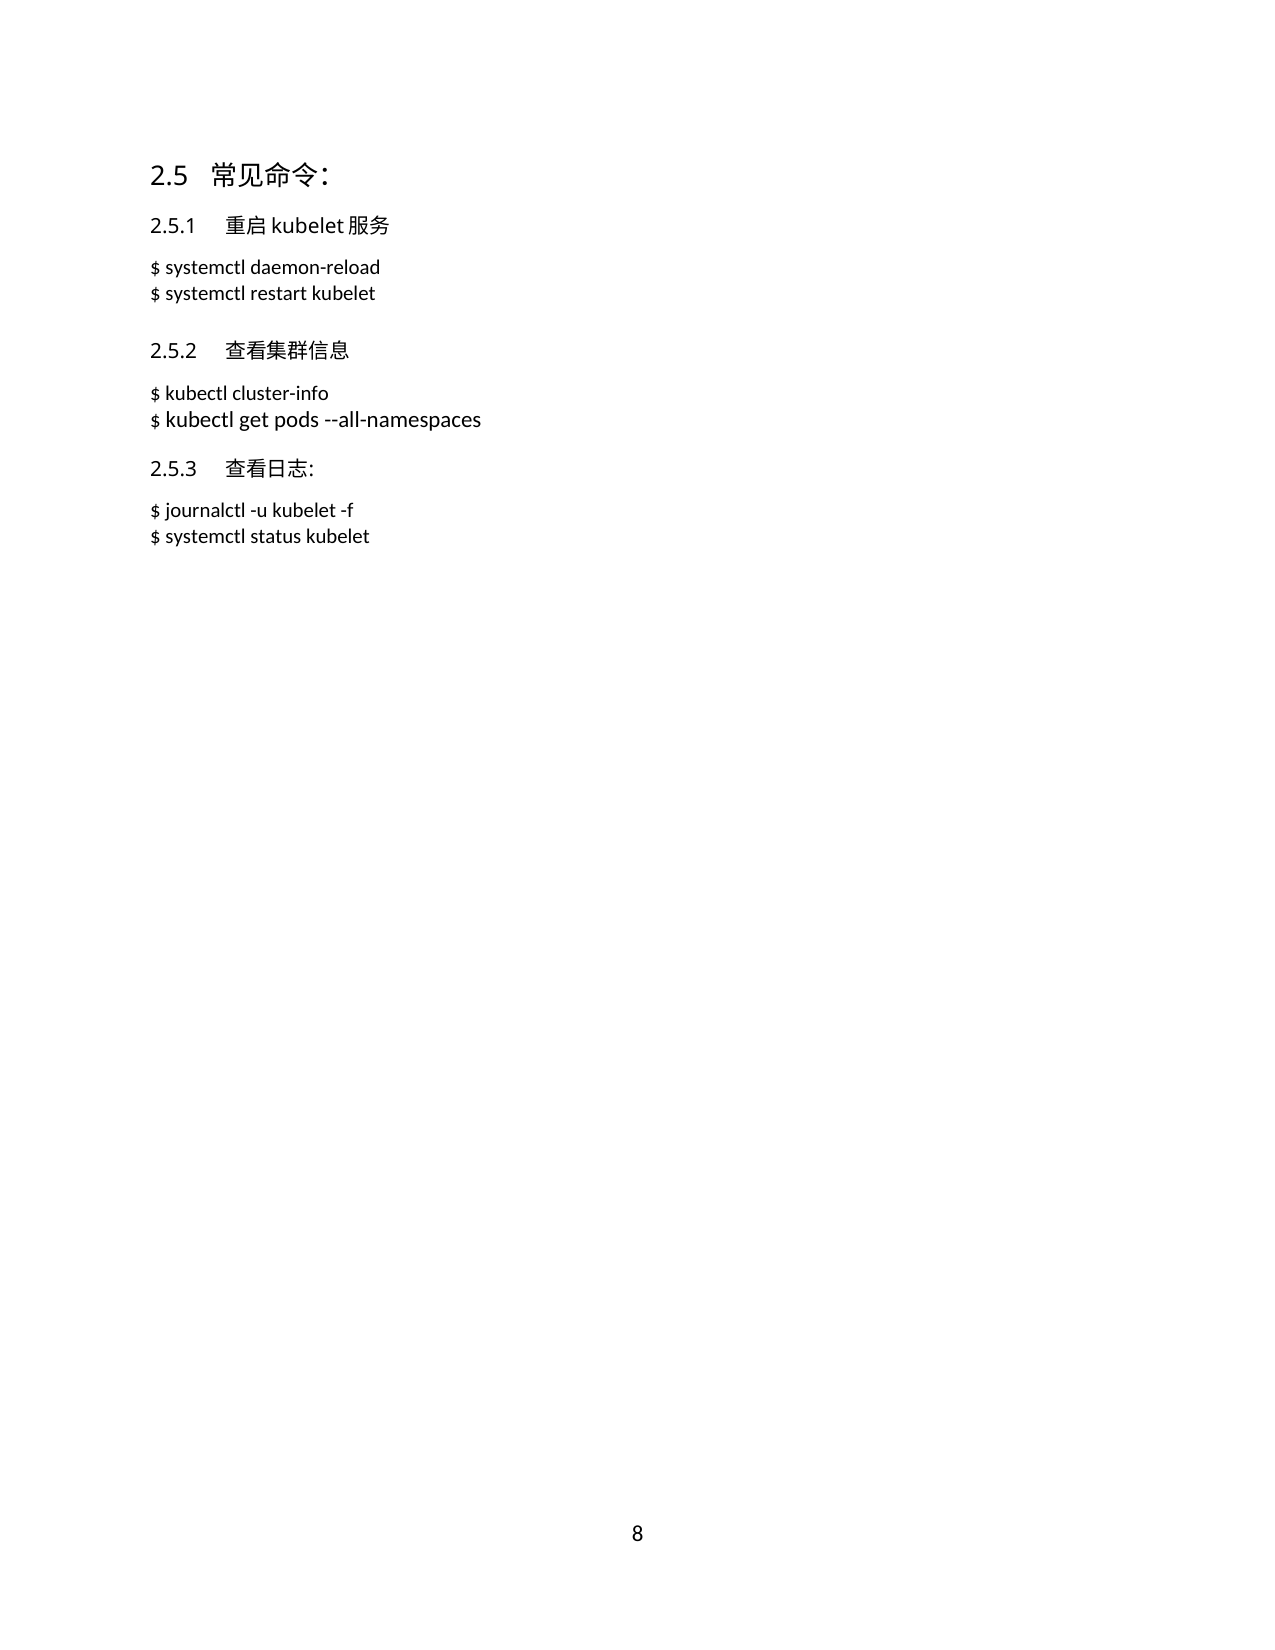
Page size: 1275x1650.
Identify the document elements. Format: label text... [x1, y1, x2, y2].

subtitle 查看集群信息 [150, 335, 1125, 365]
subtitle 常见命令： [150, 154, 1125, 193]
subtitle 重启kubelet服务 [150, 209, 1125, 239]
text $ kubectl get pods --all-namespaces [150, 405, 1125, 433]
text $ journalctl -u kubelet -f [150, 497, 1125, 523]
text $ systemctl status kubelet [150, 523, 1125, 548]
text $ kubectl cluster-info [150, 380, 1125, 405]
text $ systemctl daemon-reload [150, 254, 1125, 280]
subtitle 查看日志: [150, 452, 1125, 483]
text $ systemctl restart kubelet [150, 280, 1125, 305]
